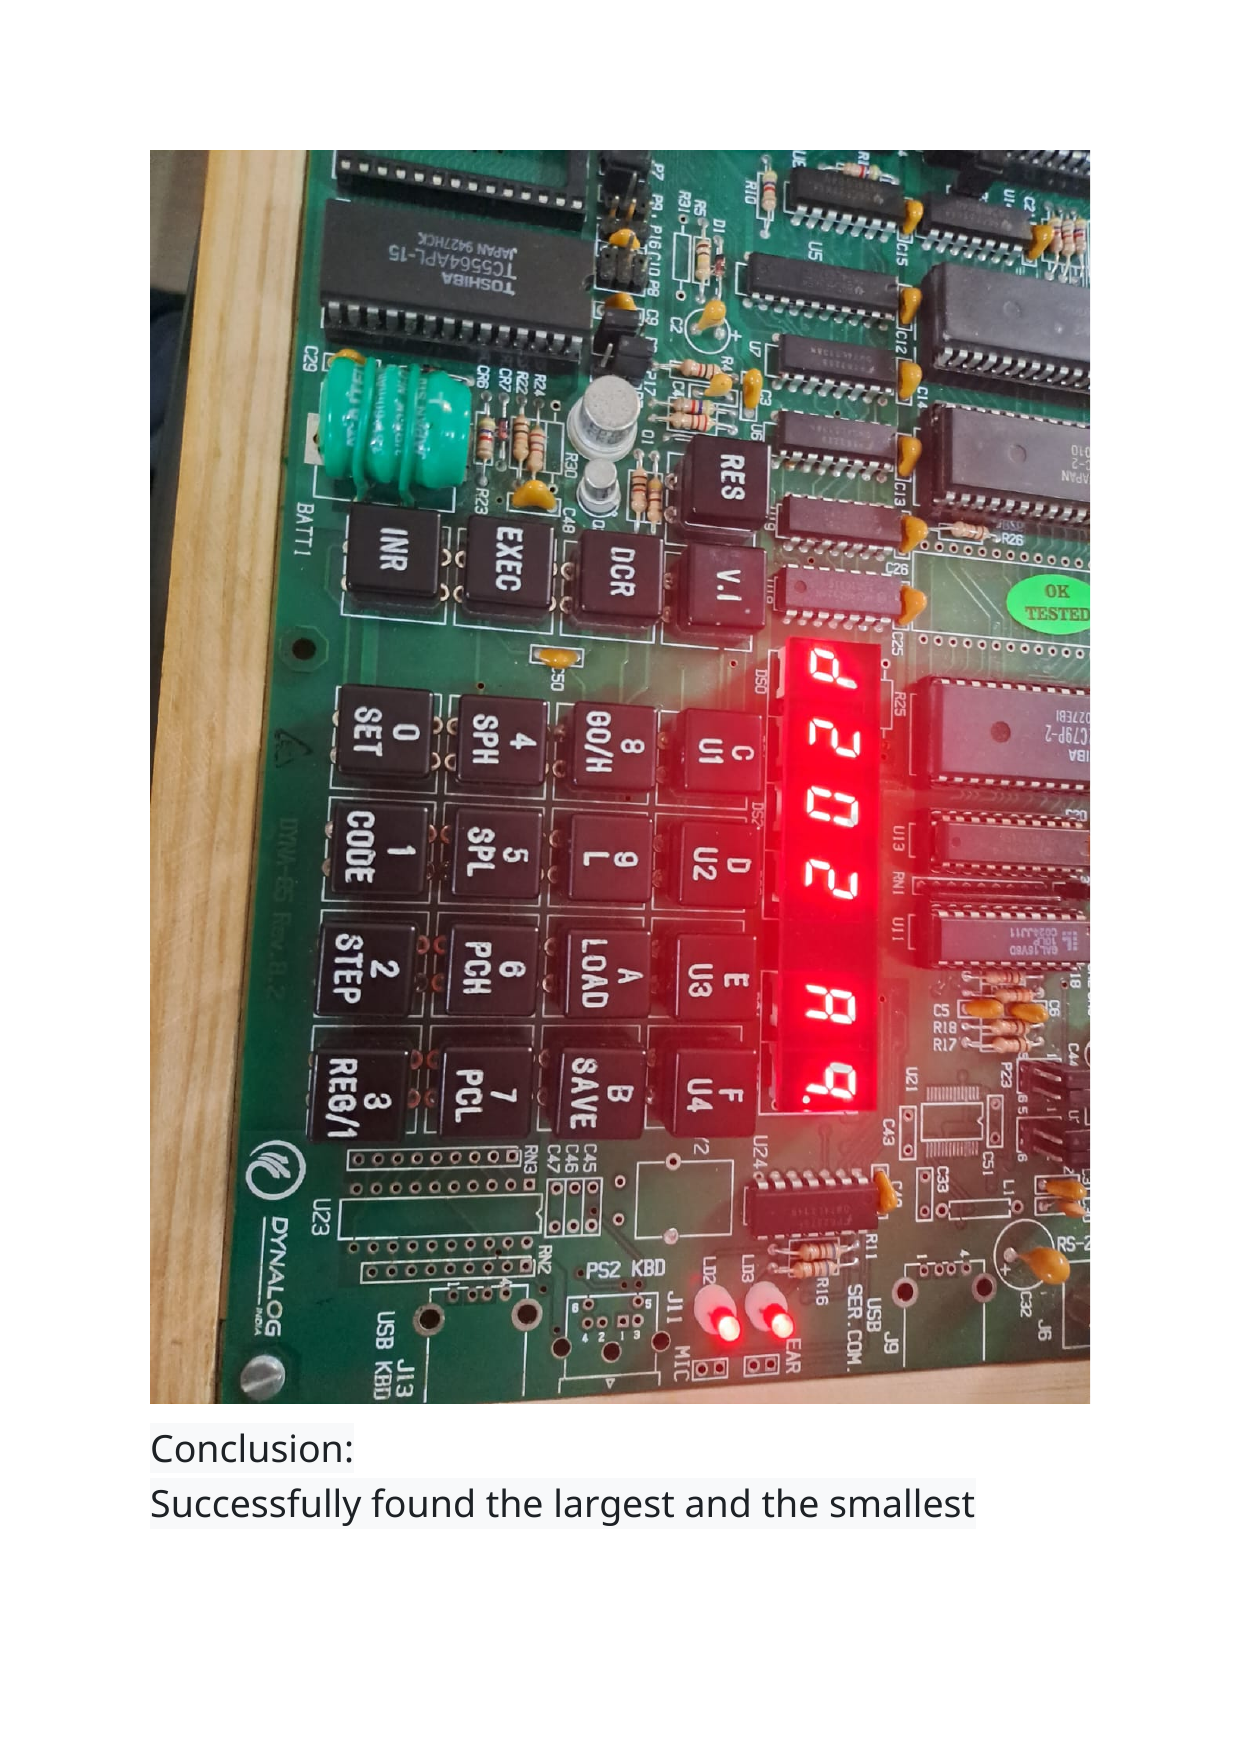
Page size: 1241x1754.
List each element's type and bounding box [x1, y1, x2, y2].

picture [150, 150, 1091, 1404]
text [150, 1422, 1090, 1529]
